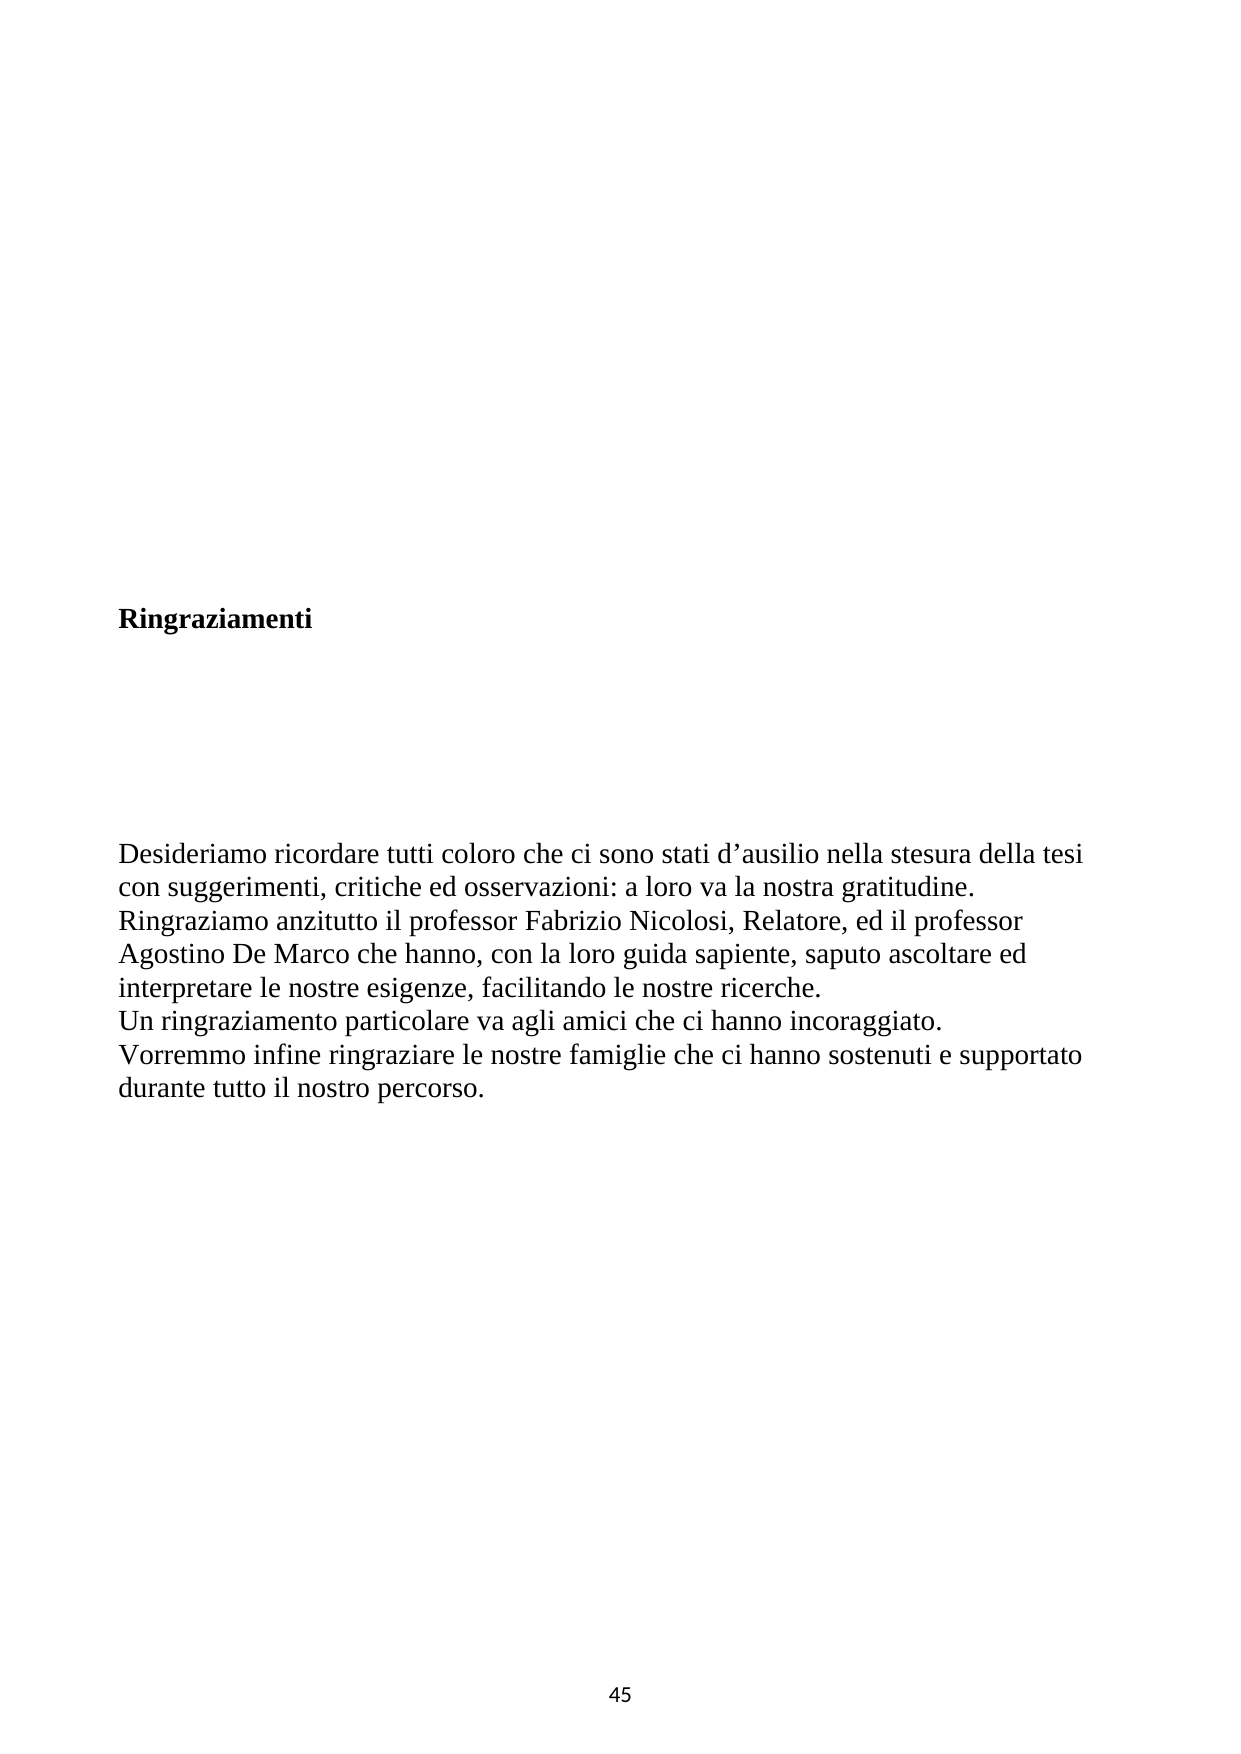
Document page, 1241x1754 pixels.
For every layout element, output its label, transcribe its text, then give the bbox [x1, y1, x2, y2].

text Ringraziamenti [118, 601, 1122, 634]
text Vorremmo infine ringraziare le nostre famiglie che ci hanno sostenuti e supportato durante tutto il nostro percorso. [118, 1037, 1122, 1104]
text Ringraziamo anzitutto il professor Fabrizio Nicolosi, Relatore, ed il professor Agostino De Marco che hanno, con la loro guida sapiente, saputo ascoltare ed interpretare le nostre esigenze, facilitando le nostre ricerche. [118, 903, 1122, 1003]
text Un ringraziamento particolare va agli amici che ci hanno incoraggiato. [118, 1003, 1122, 1037]
text Desideriamo ricordare tutti coloro che ci sono stati d’ausilio nella stesura della tesi con suggerimenti, critiche ed osservazioni: a loro va la nostra gratitudine. [118, 836, 1122, 903]
